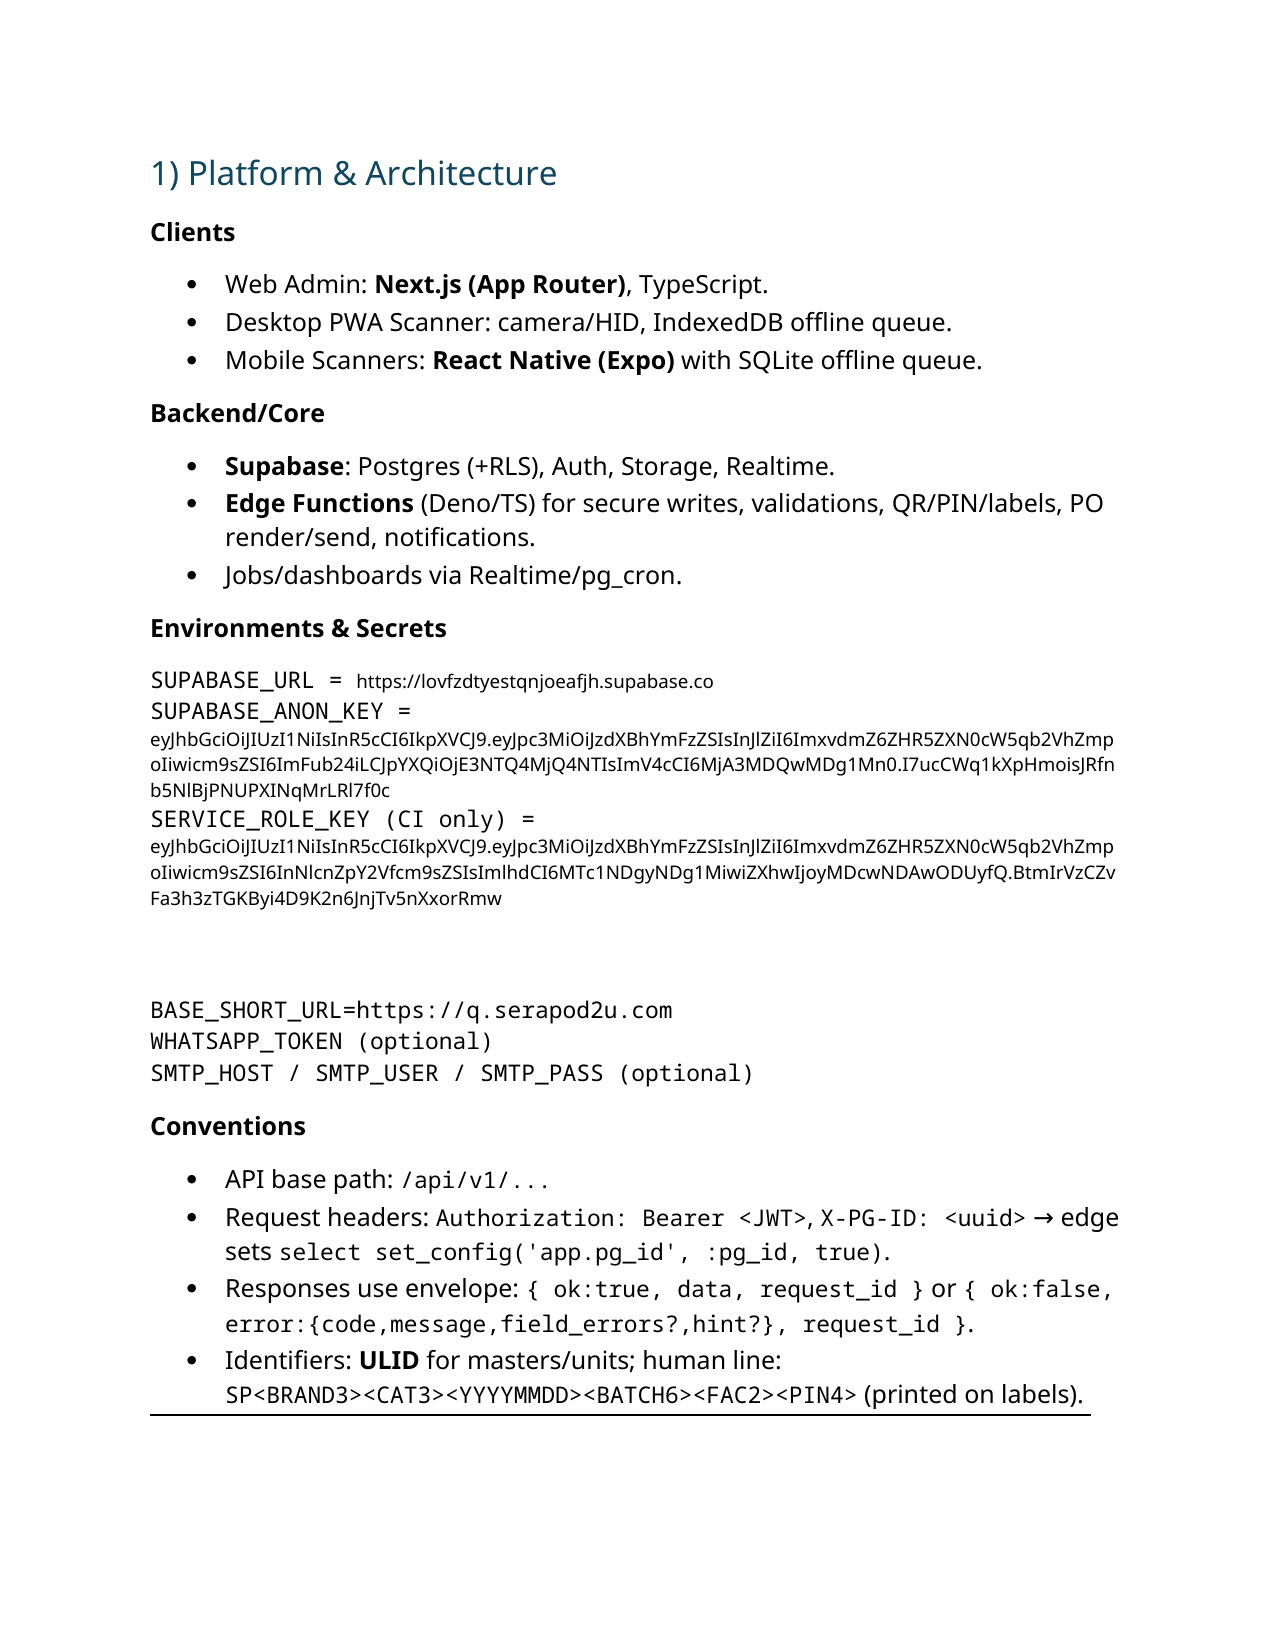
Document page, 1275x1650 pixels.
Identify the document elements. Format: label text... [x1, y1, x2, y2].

text SUPABASE_URL = https://lovfzdtyestqnjoeafjh.supabase.co SUPABASE_ANON_KEY = eyJhbGciOiJIUzI1NiIsInR5cCI6IkpXVCJ9.eyJpc3MiOiJzdXBhYmFzZSIsInJlZiI6ImxvdmZ6ZHR5ZXN0cW5qb2VhZmpoIiwicm9sZSI6ImFub24iLCJpYXQiOjE3NTQ4MjQ4NTIsImV4cCI6MjA3MDQwMDg1Mn0.I7ucCWq1kXpHmoisJRfnb5NlBjPNUPXINqMrLRl7f0c SERVICE_ROLE_KEY (CI only) = eyJhbGciOiJIUzI1NiIsInR5cCI6IkpXVCJ9.eyJpc3MiOiJzdXBhYmFzZSIsInJlZiI6ImxvdmZ6ZHR5ZXN0cW5qb2VhZmpoIiwicm9sZSI6InNlcnZpY2Vfcm9sZSIsImlhdCI6MTc1NDgyNDg1MiwiZXhwIjoyMDcwNDAwODUyfQ.BtmIrVzCZvFa3h3zTGKByi4D9K2n6JnjTv5nXxorRmw [150, 663, 1125, 910]
list Mobile Scanners: React Native (Expo) with SQLite offline queue. [187, 343, 1125, 377]
text Clients [150, 214, 1125, 248]
list Jobs/dashboards via Realtime/pg_cron. [187, 558, 1125, 592]
list Identifiers: ULID for masters/units; human line: SP<BRAND3><CAT3><YYYYMMDD><BATCH6><FAC2><PIN4> (printed on labels). [187, 1343, 1125, 1411]
text Conventions [150, 1109, 1125, 1143]
list Responses use envelope: { ok:true, data, request_id } or { ok:false, error:{code,message,field_errors?,hint?}, request_id }. [187, 1271, 1125, 1339]
text Backend/Core [150, 395, 1125, 429]
text BASE_SHORT_URL=https://q.serapod2u.com WHATSAPP_TOKEN (optional) SMTP_HOST / SMTP_USER / SMTP_PASS (optional) [150, 960, 1125, 1088]
list API base path: /api/v1/... [187, 1161, 1125, 1196]
list Desktop PWA Scanner: camera/HID, IndexedDB offline queue. [187, 305, 1125, 339]
list Web Admin: Next.js (App Router), TypeScript. [187, 267, 1125, 301]
list Edge Functions (Deno/TS) for secure writes, validations, QR/PIN/labels, PO render/send, notifications. [187, 486, 1125, 554]
list Request headers: Authorization: Bearer <JWT>, X-PG-ID: <uuid> → edge sets select set_config('app.pg_id', :pg_id, true). [187, 1199, 1125, 1267]
text Environments & Secrets [150, 611, 1125, 645]
subtitle 1) Platform & Architecture [150, 150, 1125, 195]
list Supabase: Postgres (+RLS), Auth, Storage, Realtime. [187, 448, 1125, 482]
